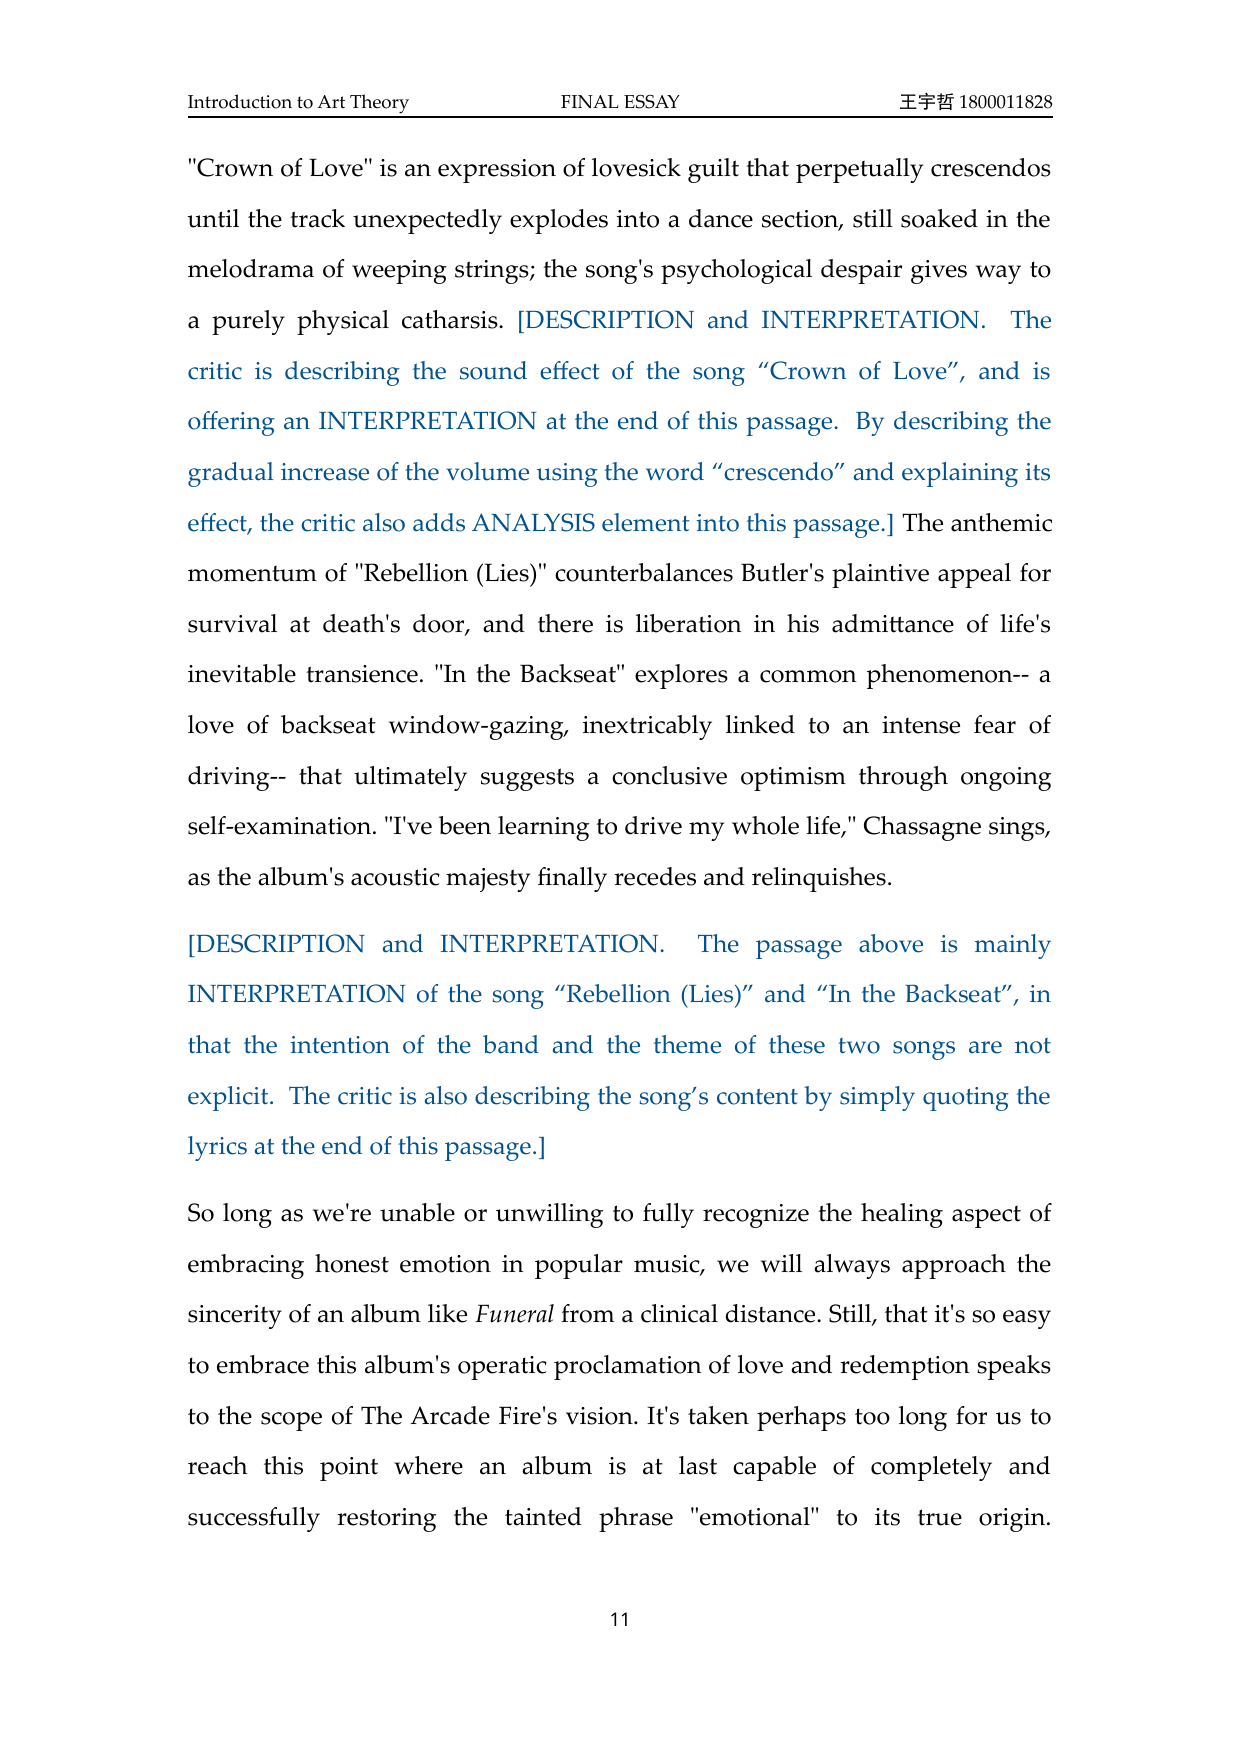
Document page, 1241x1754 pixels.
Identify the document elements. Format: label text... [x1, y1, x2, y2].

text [187, 150, 1053, 892]
text [DESCRIPTION and INTERPRETATION. The passage above is mainly INTERPRETATION of the song “Rebellion (Lies)” and “In the Backseat”, in that the intention of the band and the theme of these two songs are not explicit. The critic is also describing the song’s content by simply quoting the lyrics at the end of this passage.] [187, 926, 1053, 1162]
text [187, 1195, 1053, 1532]
